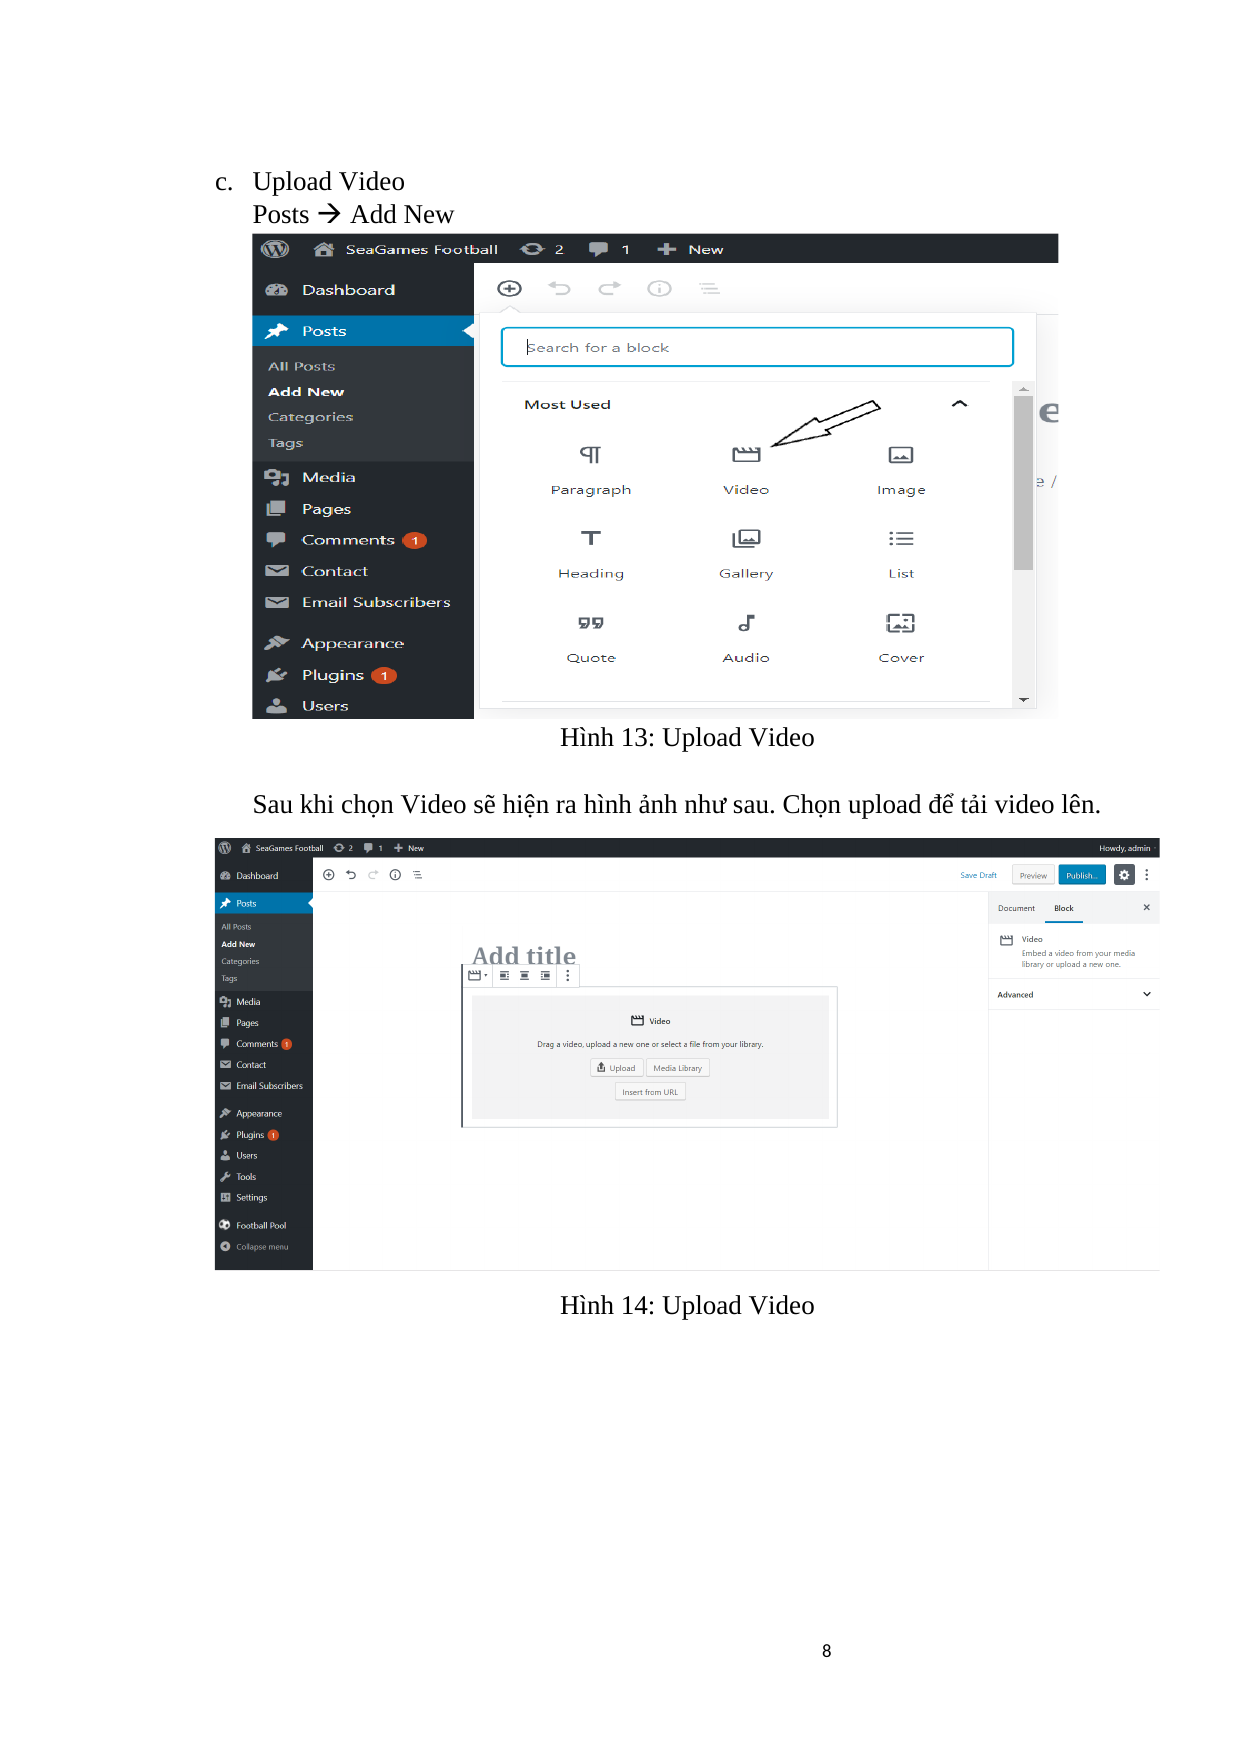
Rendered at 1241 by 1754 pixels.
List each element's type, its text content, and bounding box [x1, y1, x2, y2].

picture [252, 232, 1059, 719]
list Hình 13: Upload Video [252, 721, 1122, 752]
picture [214, 838, 1160, 1271]
list Posts Add New [252, 198, 1122, 230]
list Hình 14: Upload Video [252, 1289, 1122, 1320]
list Upload Video [215, 165, 1122, 196]
picture [267, 324, 287, 337]
list Sau khi chọn Video sẽ hiện ra hình ảnh như sau. Chọn upload để tải video lên. [252, 788, 1122, 819]
